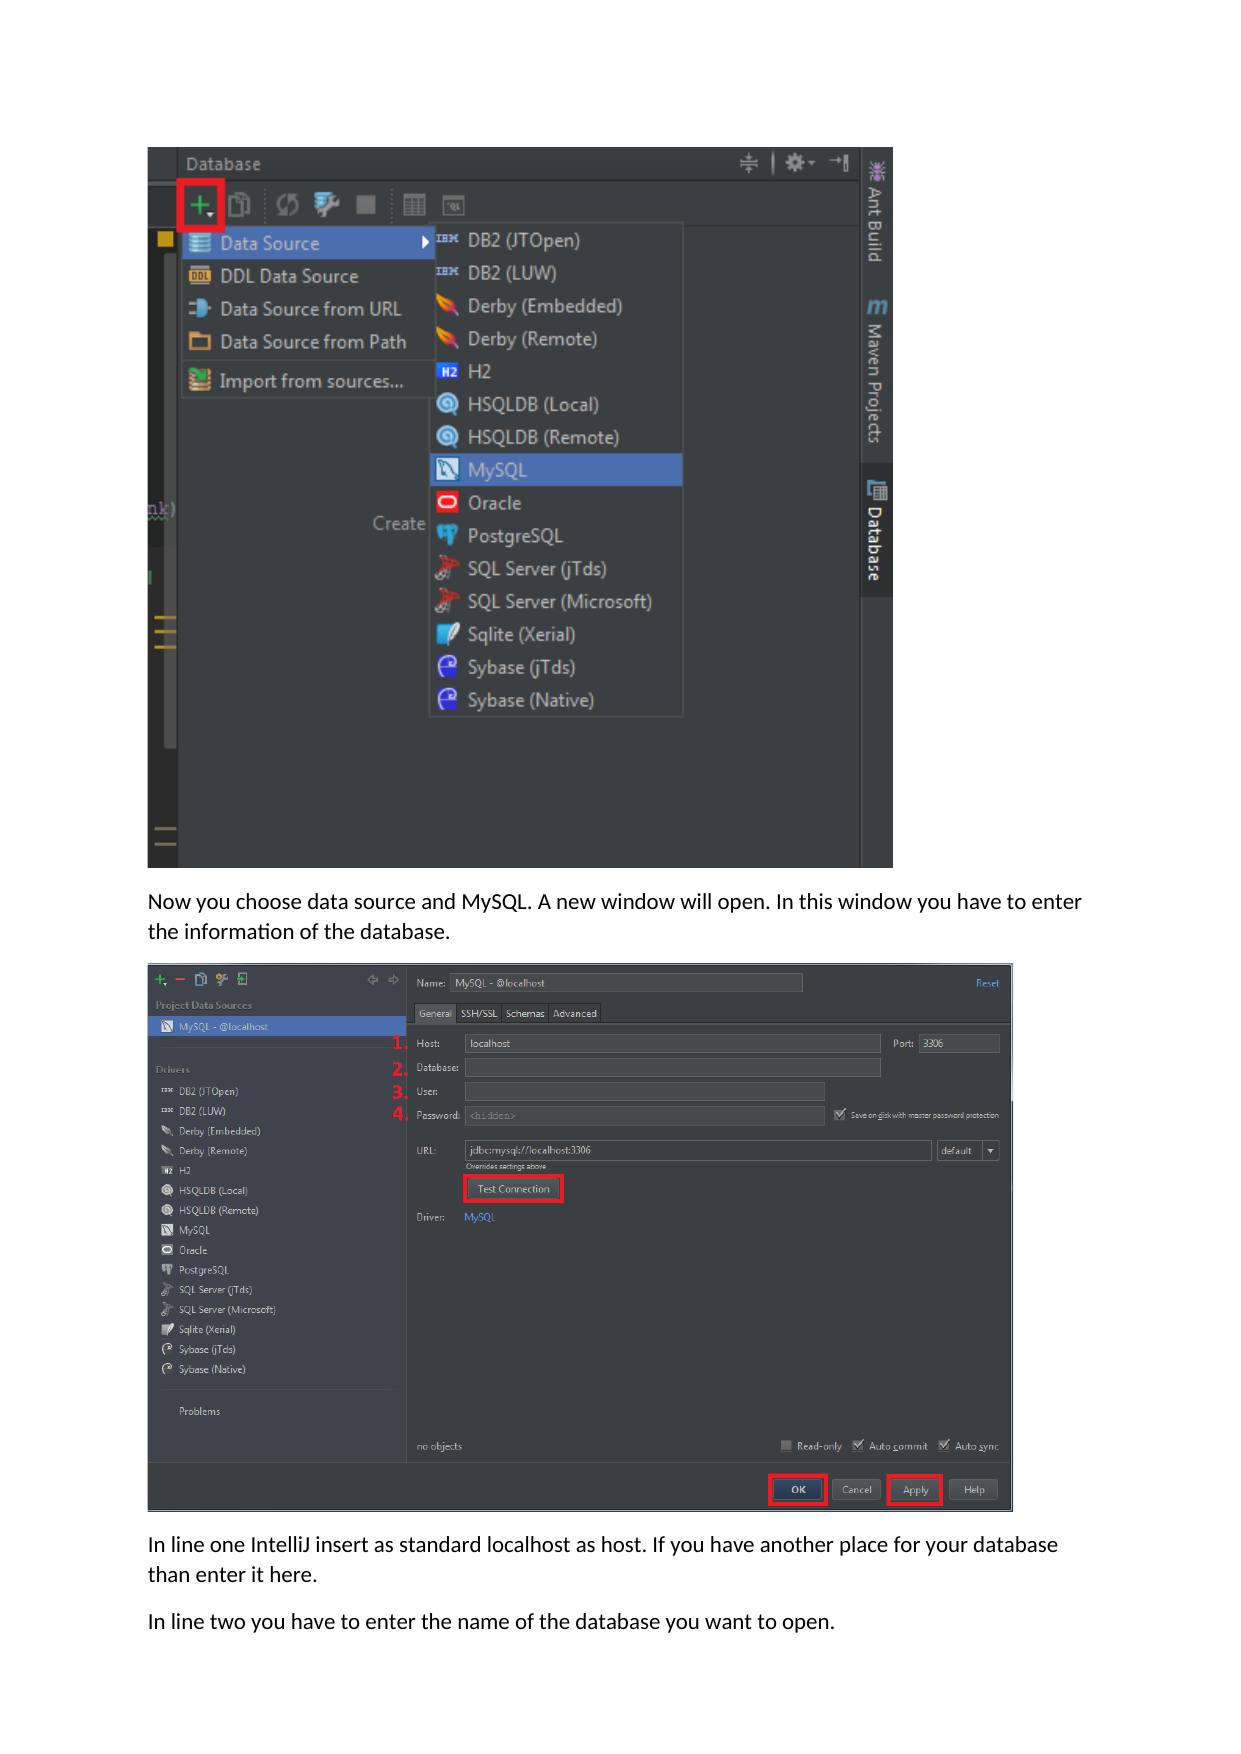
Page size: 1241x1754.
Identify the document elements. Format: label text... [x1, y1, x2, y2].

text In line one IntelliJ insert as standard localhost as host. If you have another place for your database than enter it here. [148, 1530, 1093, 1588]
picture [147, 147, 893, 868]
text Now you choose data source and MySQL. A new window will open. In this window you have to enter the information of the database. [148, 887, 1093, 945]
text In line two you have to enter the name of the database you want to open. [148, 1607, 1093, 1635]
picture [147, 963, 1014, 1512]
